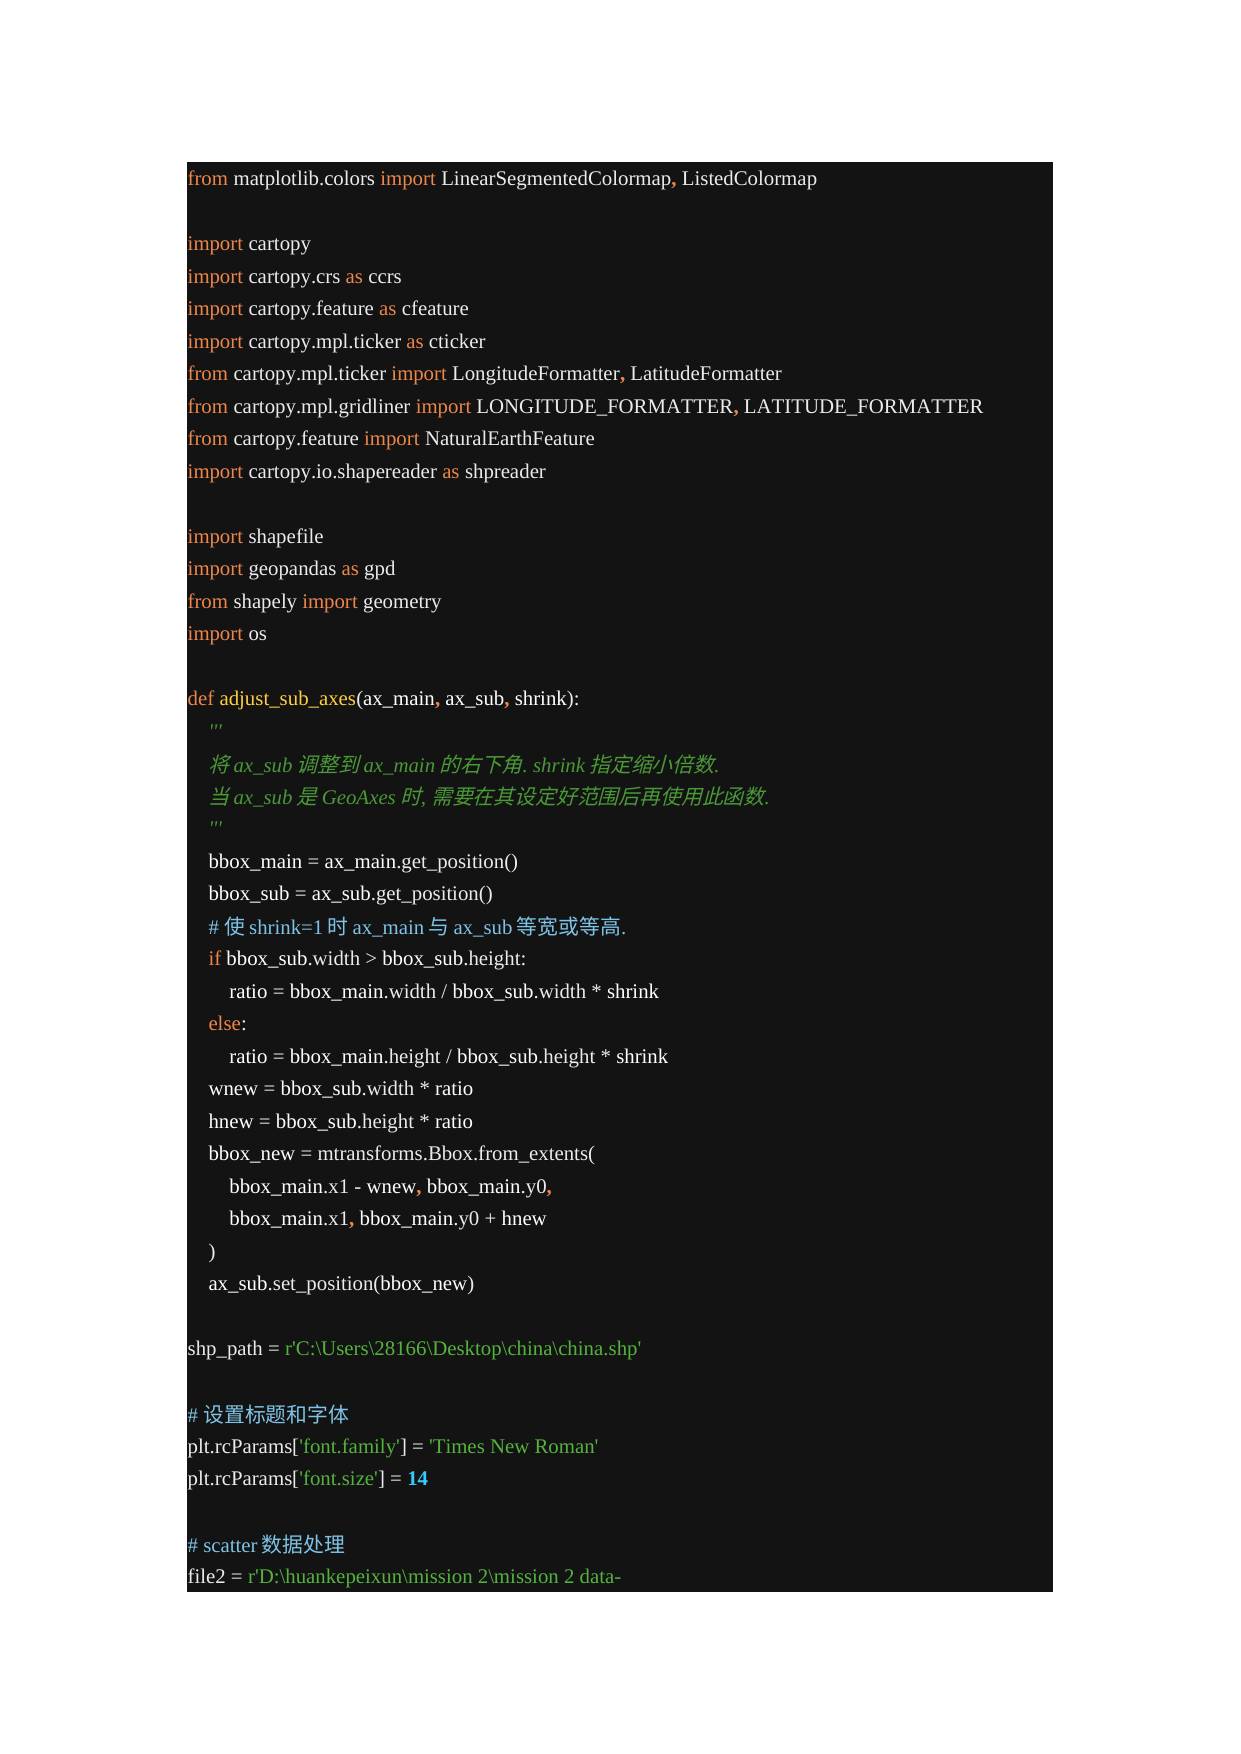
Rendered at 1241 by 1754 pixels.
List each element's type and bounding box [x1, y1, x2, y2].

text [187, 162, 1053, 1592]
